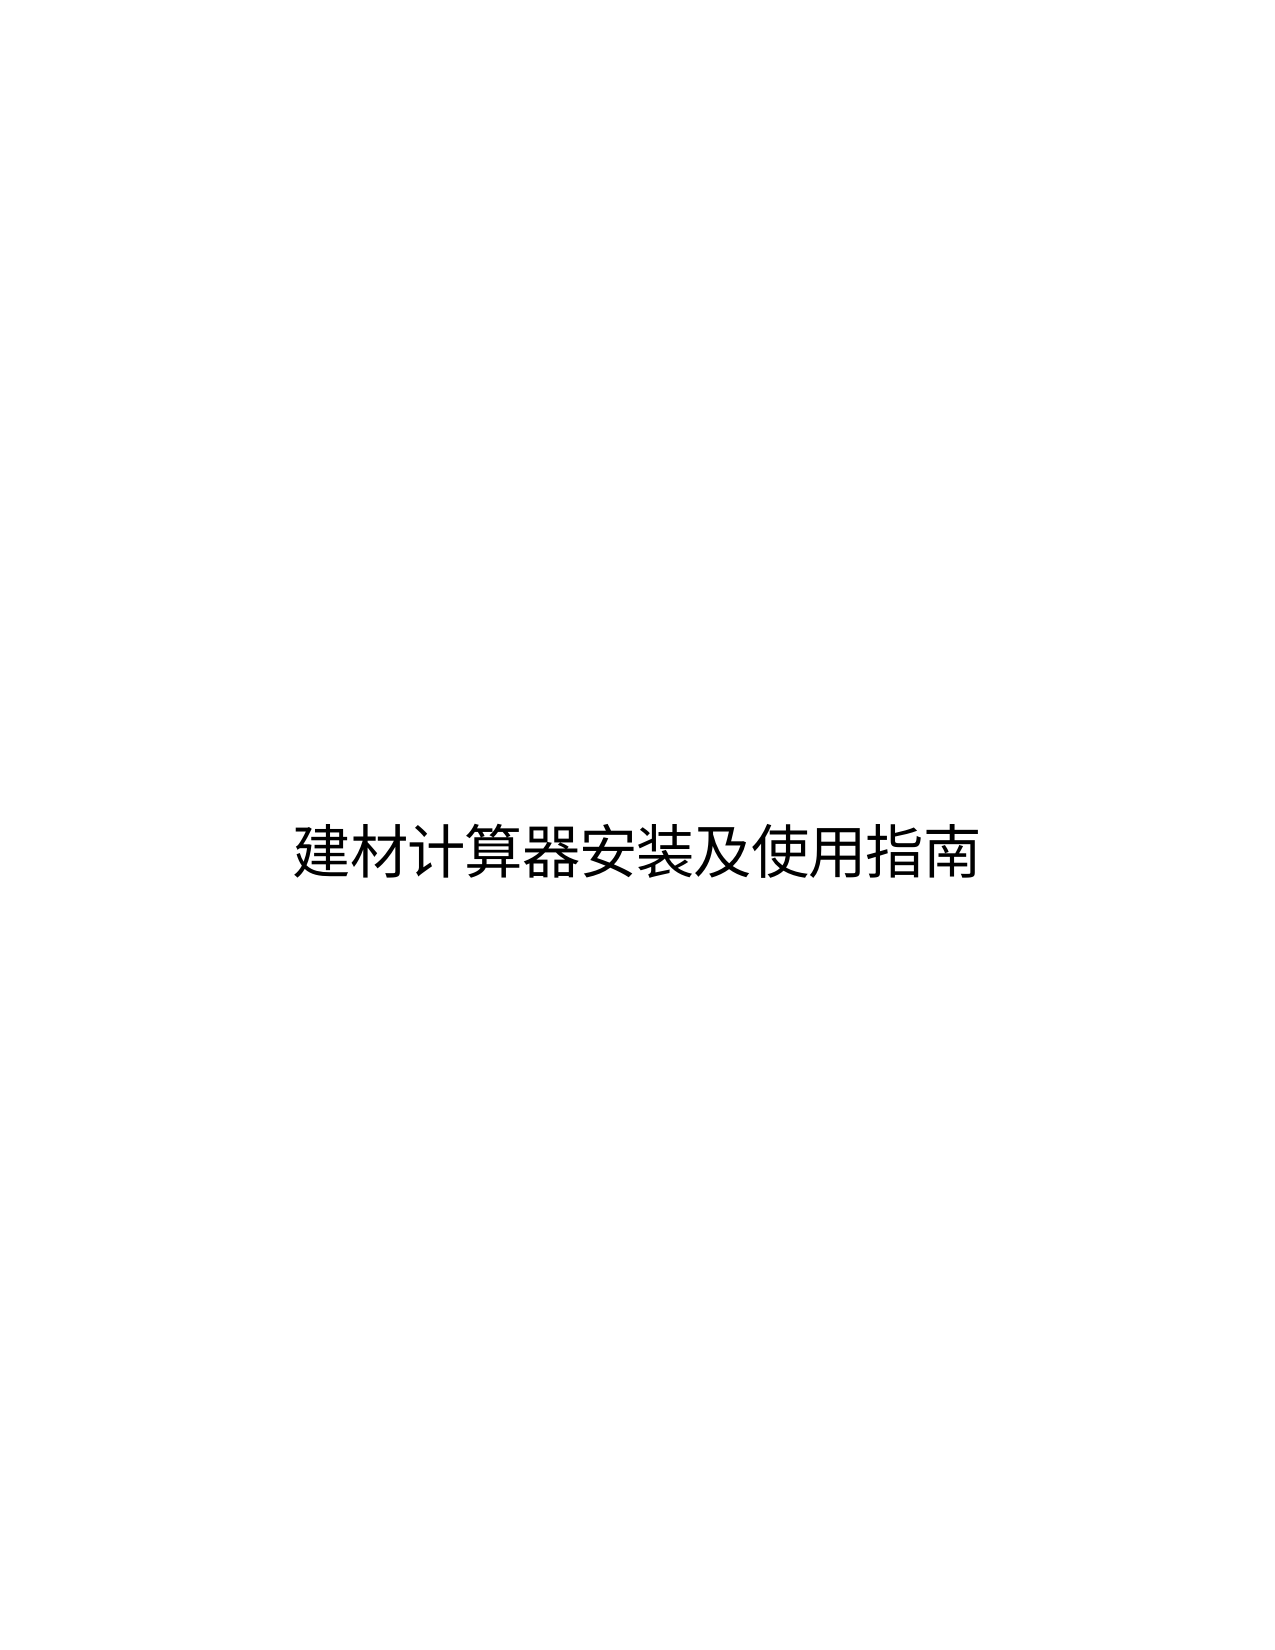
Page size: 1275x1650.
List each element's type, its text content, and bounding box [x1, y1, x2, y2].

title 建材计算器安装及使用指南 [150, 806, 1125, 891]
